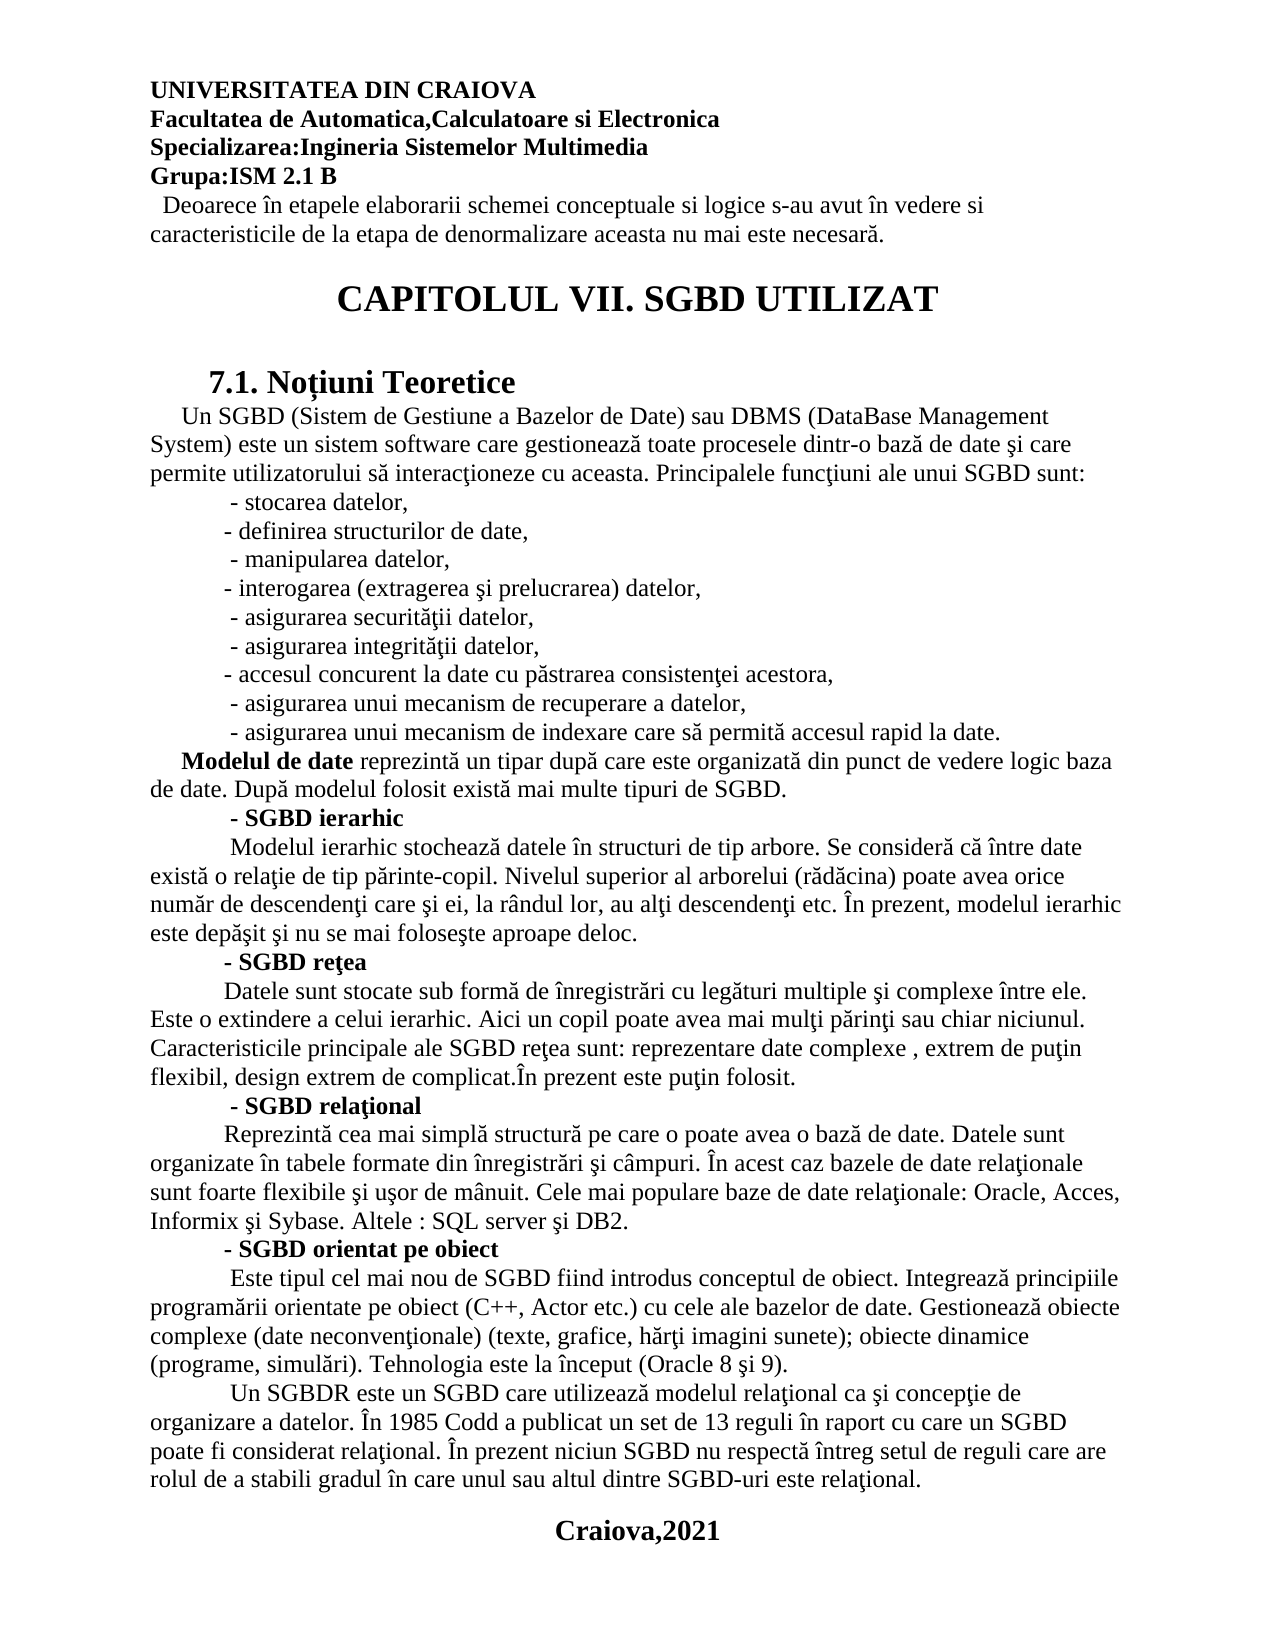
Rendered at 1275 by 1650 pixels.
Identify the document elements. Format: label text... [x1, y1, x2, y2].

text Modelul de date reprezintă un tipar după care este organizată din punct de vedere logic baza de date. După modelul folosit există mai multe tipuri de SGBD. [150, 746, 1125, 803]
text - manipularea datelor, [150, 544, 1125, 573]
text - SGBD ierarhic [150, 803, 1125, 832]
text - asigurarea unui mecanism de indexare care să permită accesul rapid la date. [150, 717, 1125, 746]
text CAPITOLUL VII. SGBD UTILIZAT [150, 276, 1125, 319]
text Modelul ierarhic stochează datele în structuri de tip arbore. Se consideră că între date există o relaţie de tip părinte-copil. Nivelul superior al arborelui (rădăcina) poate avea orice număr de descendenţi care şi ei, la rândul lor, au alţi descendenţi etc. În prezent, modelul ierarhic este depăşit şi nu se mai foloseşte aproape deloc. [150, 832, 1125, 947]
text - interogarea (extragerea şi prelucrarea) datelor, [150, 573, 1125, 602]
text 7.1. Noțiuni Teoretice [150, 362, 1125, 401]
text Datele sunt stocate sub formă de înregistrări cu legături multiple şi complexe între ele. Este o extindere a celui ierarhic. Aici un copil poate avea mai mulţi părinţi sau chiar niciunul. Caracteristicile principale ale SGBD reţea sunt: reprezentare date complexe , extrem de puţin flexibil, design extrem de complicat.În prezent este puţin folosit. [150, 976, 1125, 1091]
text - definirea structurilor de date, [150, 516, 1125, 544]
text - asigurarea securităţii datelor, [150, 602, 1125, 631]
text Deoarece în etapele elaborarii schemei conceptuale si logice s-au avut în vedere si caracteristicile de la etapa de denormalizare aceasta nu mai este necesară. [150, 190, 1125, 247]
text - accesul concurent la date cu păstrarea consistenţei acestora, [150, 659, 1125, 688]
text - SGBD relaţional [150, 1091, 1125, 1119]
text Un SGBD (Sistem de Gestiune a Bazelor de Date) sau DBMS (DataBase Management System) este un sistem software care gestionează toate procesele dintr-o bază de date şi care permite utilizatorului să interacţioneze cu aceasta. Principalele funcţiuni ale unui SGBD sunt: [150, 401, 1125, 487]
text - SGBD reţea [150, 947, 1125, 976]
text - asigurarea unui mecanism de recuperare a datelor, [150, 688, 1125, 717]
text Este tipul cel mai nou de SGBD fiind introdus conceptul de obiect. Integrează principiile programării orientate pe obiect (C++, Actor etc.) cu cele ale bazelor de date. Gestionează obiecte complexe (date neconvenţionale) (texte, grafice, hărţi imagini sunete); obiecte dinamice (programe, simulări). Tehnologia este la început (Oracle 8 şi 9). [150, 1263, 1125, 1378]
text Un SGBDR este un SGBD care utilizează modelul relaţional ca şi concepţie de organizare a datelor. În 1985 Codd a publicat un set de 13 reguli în raport cu care un SGBD poate fi considerat relaţional. În prezent niciun SGBD nu respectă întreg setul de reguli care are rolul de a stabili gradul în care unul sau altul dintre SGBD-uri este relaţional. [150, 1378, 1125, 1493]
text Reprezintă cea mai simplă structură pe care o poate avea o bază de date. Datele sunt organizate în tabele formate din înregistrări şi câmpuri. În acest caz bazele de date relaţionale sunt foarte flexibile şi uşor de mânuit. Cele mai populare baze de date relaţionale: Oracle, Acces, Informix şi Sybase. Altele : SQL server şi DB2. [150, 1119, 1125, 1234]
text - SGBD orientat pe obiect [150, 1234, 1125, 1263]
text - asigurarea integrităţii datelor, [150, 631, 1125, 659]
text - stocarea datelor, [150, 487, 1125, 516]
